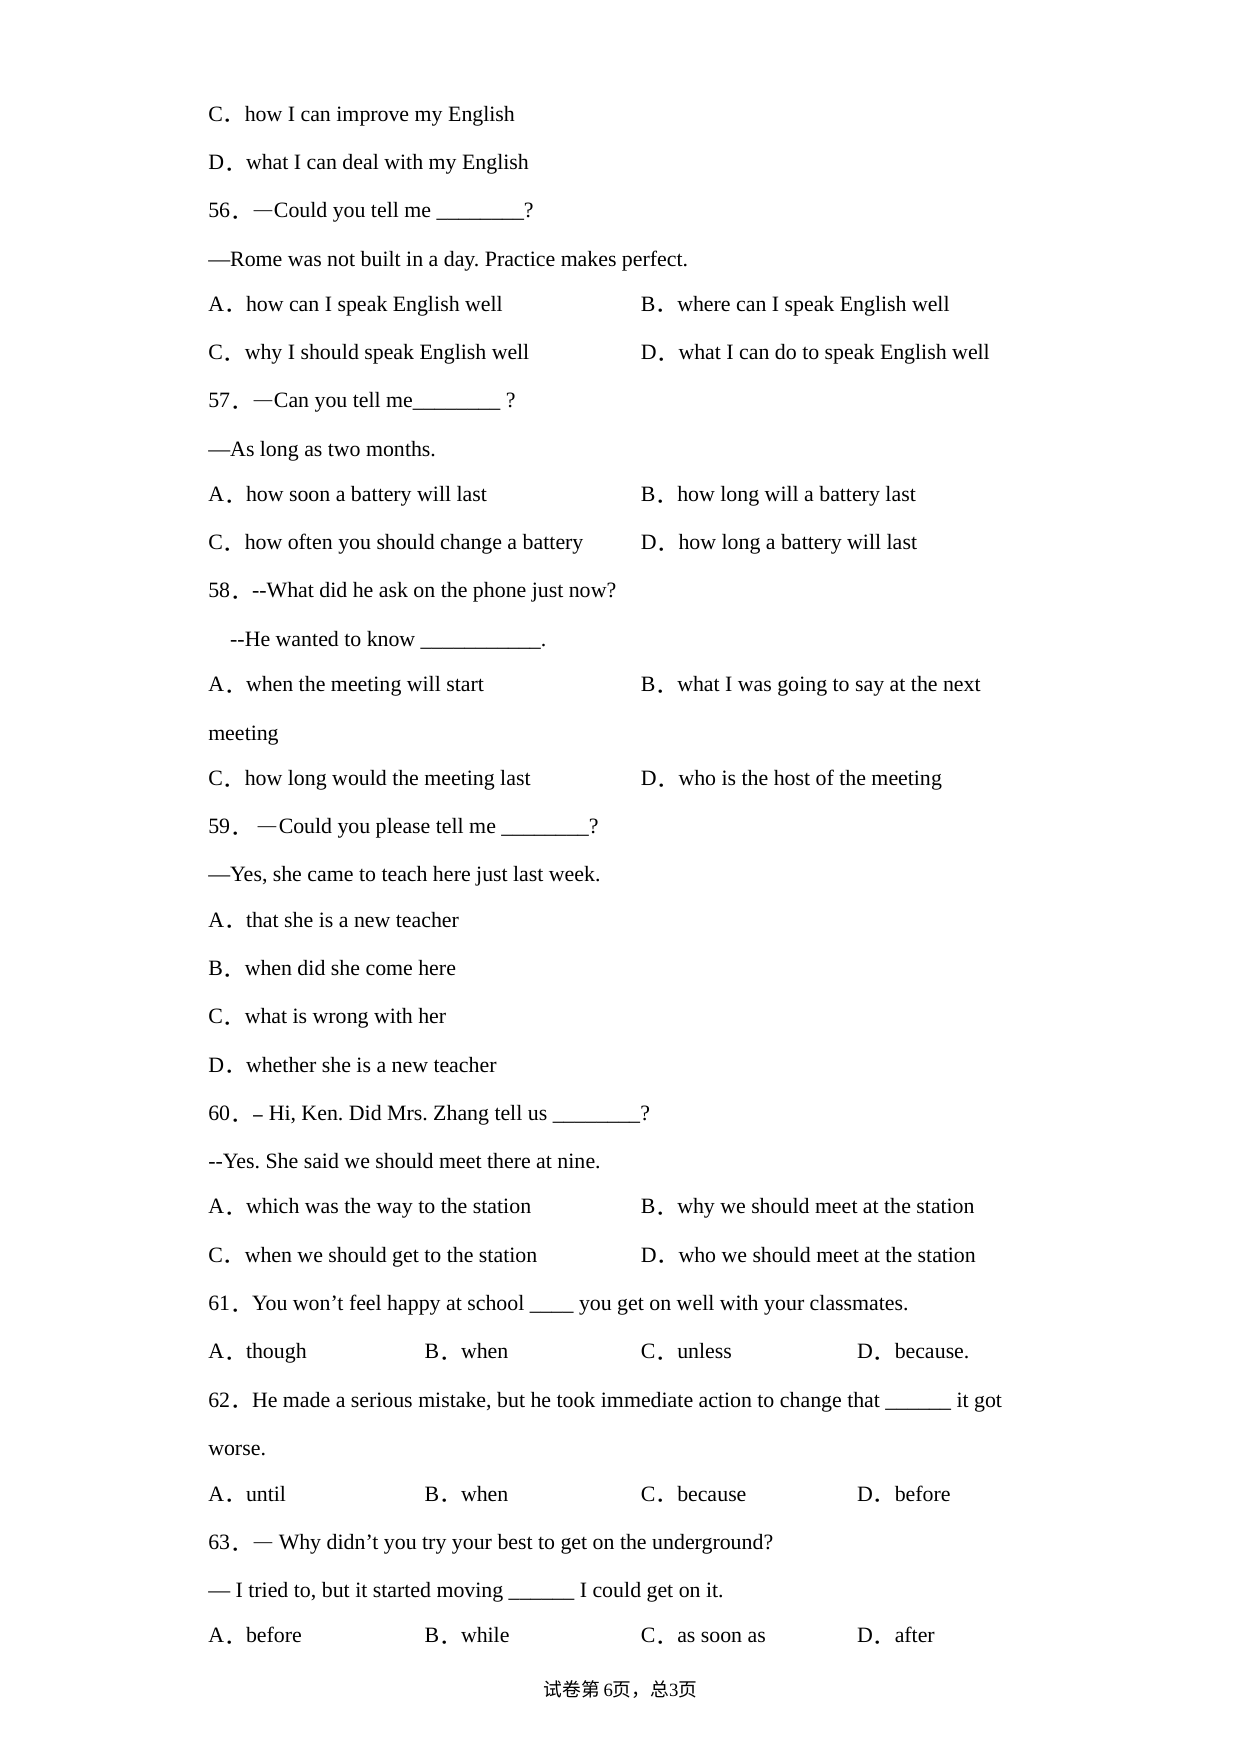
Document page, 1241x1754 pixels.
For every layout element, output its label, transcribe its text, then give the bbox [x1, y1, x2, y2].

text A．when the meeting will start B．what I was going to say at the next meeting [208, 667, 1032, 748]
text A．that she is a new teacher [208, 903, 1032, 935]
text A．before B．while C．as soon as D．after [208, 1619, 1032, 1651]
text 61．You won’t feel happy at school ____ you get on well with your classmates. [208, 1286, 1032, 1319]
text — I tried to, but it started moving ______ I could get on it. [208, 1573, 1032, 1606]
text A．until B．when C．because D．before [208, 1477, 1032, 1509]
text A．how soon a battery will last B．how long will a battery last [208, 477, 1032, 510]
text A．though B．when C．unless D．because. [208, 1335, 1032, 1367]
text D．what I can deal with my English [208, 145, 1032, 178]
text —Rome was not built in a day. Practice makes perfect. [208, 242, 1032, 274]
text --Yes. She said we should meet there at nine. [208, 1144, 1032, 1177]
text 57．—Can you tell me________ ? [208, 384, 1032, 416]
text 62．He made a serious mistake, but he took immediate action to change that ______ it got worse. [208, 1383, 1032, 1464]
text C．what is wrong with her [208, 999, 1032, 1032]
text 59． —Could you please tell me ________? [208, 809, 1032, 842]
text 63．— Why didn’t you try your best to get on the underground? [208, 1525, 1032, 1558]
text B．when did she come here [208, 951, 1032, 984]
text 58．--What did he ask on the phone just now? [208, 574, 1032, 606]
text C．why I should speak English well D．what I can do to speak English well [208, 335, 1032, 368]
text C．how long would the meeting last D．who is the host of the meeting [208, 761, 1032, 794]
text D．whether she is a new teacher [208, 1048, 1032, 1080]
text C．when we should get to the station D．who we should meet at the station [208, 1238, 1032, 1271]
text A．how can I speak English well B．where can I speak English well [208, 287, 1032, 319]
text —As long as two months. [208, 432, 1032, 464]
text --He wanted to know ___________. [208, 622, 1032, 655]
text C．how often you should change a battery D．how long a battery will last [208, 526, 1032, 558]
text —Yes, she came to teach here just last week. [208, 858, 1032, 890]
text 60．– Hi, Ken. Did Mrs. Zhang tell us ________? [208, 1096, 1032, 1129]
text A．which was the way to the station B．why we should meet at the station [208, 1190, 1032, 1222]
text 56．—Could you tell me ________? [208, 194, 1032, 226]
text C．how I can improve my English [208, 97, 1032, 129]
